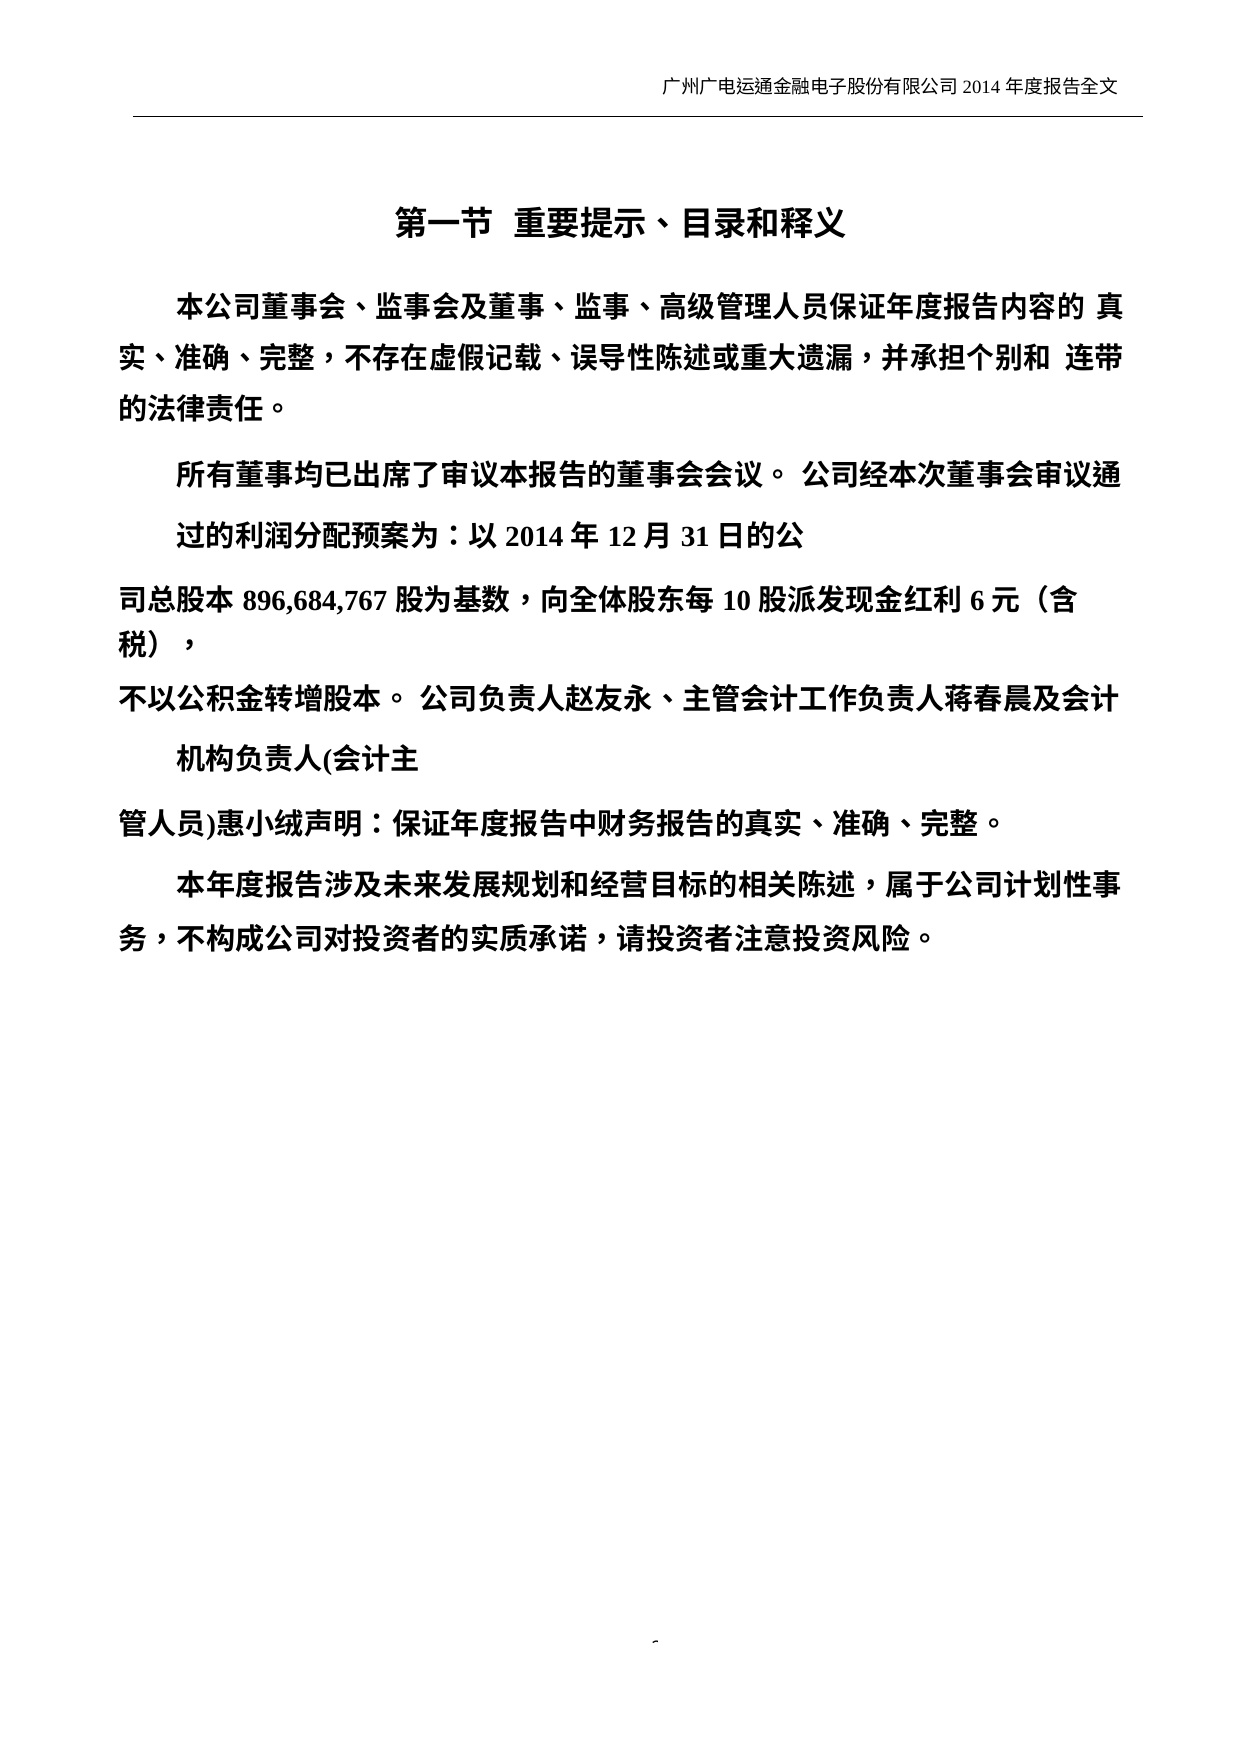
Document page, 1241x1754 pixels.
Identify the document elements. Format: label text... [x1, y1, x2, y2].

text 管人员)惠小绒声明：保证年度报告中财务报告的真实、准确、完整。 [118, 799, 1123, 843]
subtitle 第一节 重要提示、目录和释义 [394, 198, 1123, 245]
text 司总股本 896,684,767 股为基数，向全体股东每 10 股派发现金红利 6 元（含税）， [118, 575, 1148, 664]
text 本公司董事会、监事会及董事、监事、高级管理人员保证年度报告内容的 真实、准确、完整，不存在虚假记载、误导性陈述或重大遗漏，并承担个别和 连带的法律责任。 [118, 287, 1124, 428]
text 所有董事均已出席了审议本报告的董事会会议。 公司经本次董事会审议通过的利润分配预案为：以 2014 年 12 月 31 日的公 [176, 454, 1123, 554]
text 不以公积金转增股本。 公司负责人赵友永、主管会计工作负责人蒋春晨及会计机构负责人(会计主 [118, 678, 1148, 778]
text 务，不构成公司对投资者的实质承诺，请投资者注意投资风险。 [118, 918, 1123, 958]
text 本年度报告涉及未来发展规划和经营目标的相关陈述，属于公司计划性事 [176, 865, 1148, 904]
